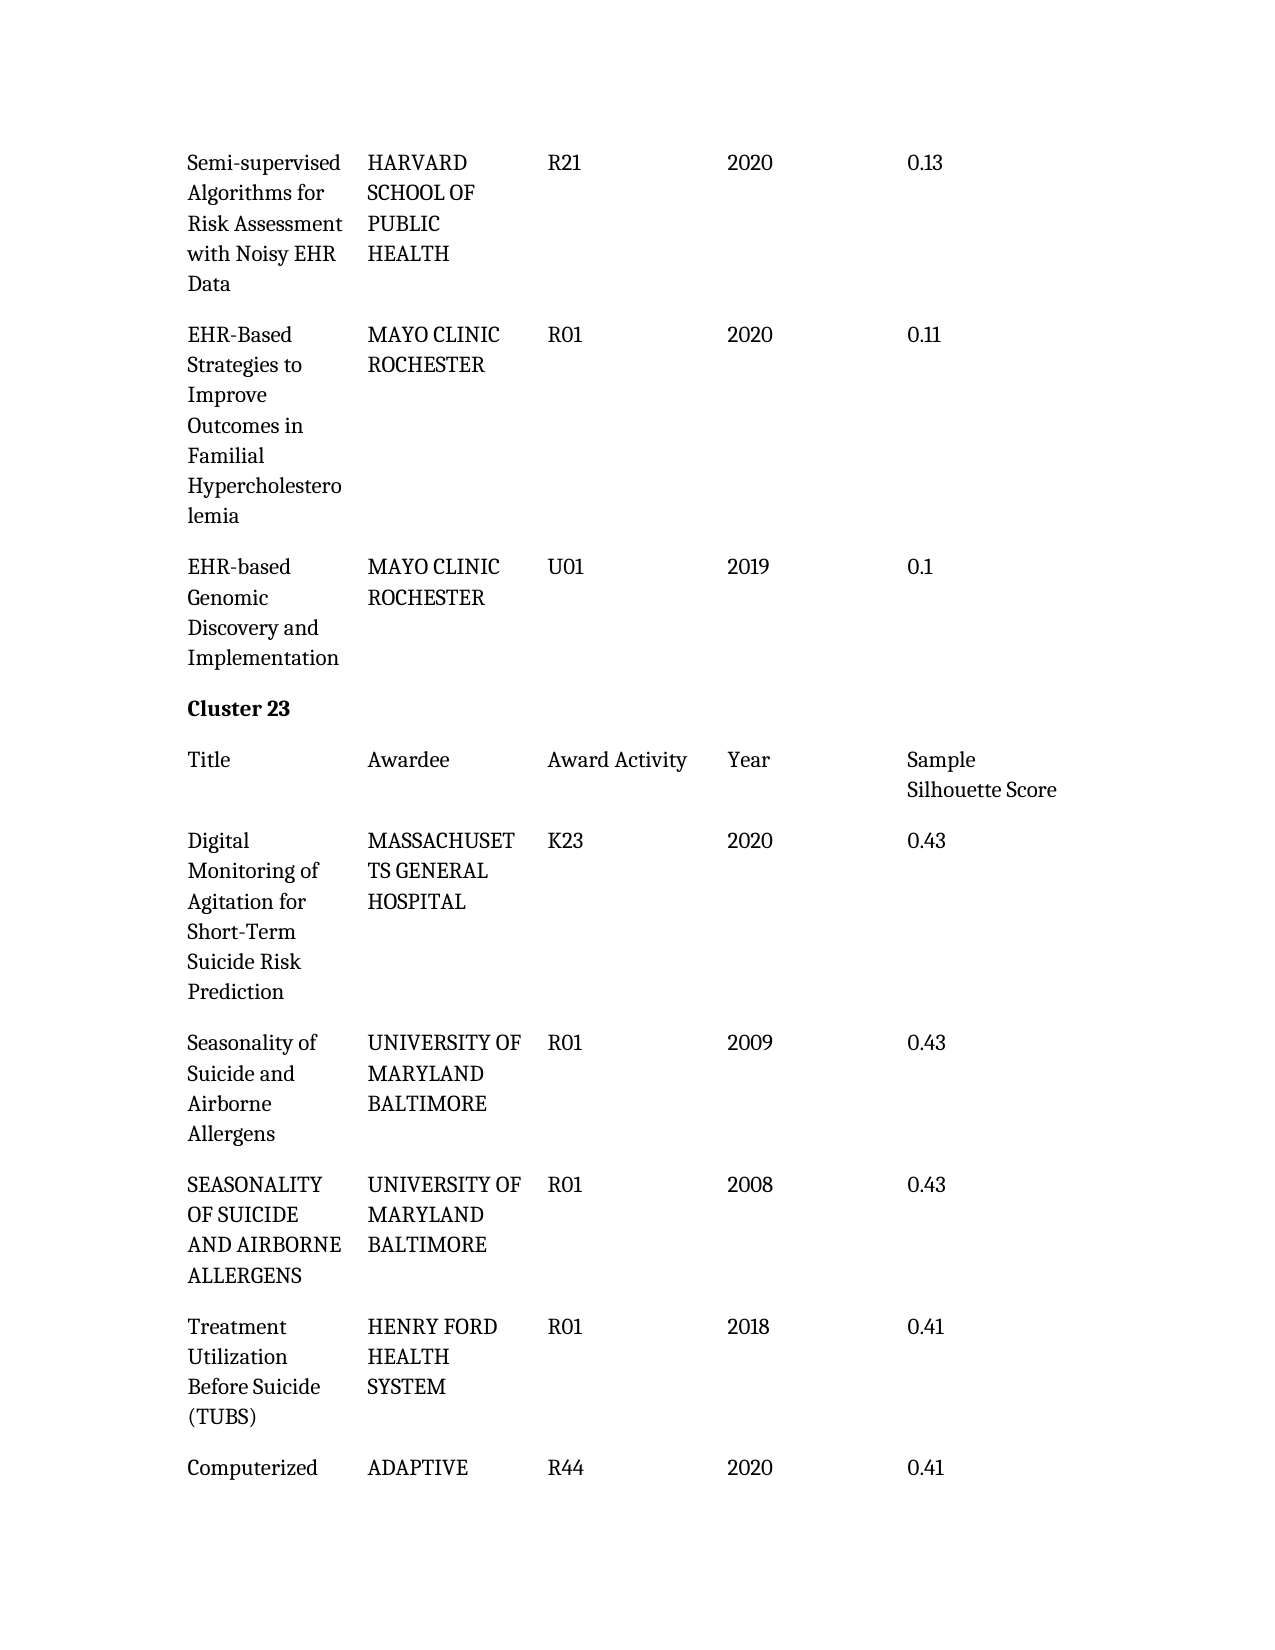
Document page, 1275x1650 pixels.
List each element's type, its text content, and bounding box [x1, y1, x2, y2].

table_cell UNIVERSITY OF MARYLAND BALTIMORE [356, 1030, 536, 1172]
table_cell R01 [536, 1030, 716, 1172]
table_cell 2020 [716, 1455, 896, 1482]
table_cell 2008 [716, 1172, 896, 1313]
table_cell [176, 1455, 356, 1482]
table_cell R01 [536, 1172, 716, 1313]
table_cell UNIVERSITY OF MARYLAND BALTIMORE [356, 1172, 536, 1313]
table_cell 2020 [716, 828, 896, 1030]
table_cell Seasonality of Suicide and Airborne Allergens [176, 1030, 356, 1172]
table_cell HARVARD SCHOOL OF PUBLIC HEALTH [356, 150, 536, 322]
table_cell HENRY FORD HEALTH SYSTEM [356, 1314, 536, 1455]
table_cell 2020 [716, 150, 896, 322]
table_cell 2018 [716, 1314, 896, 1455]
table_cell 0.1 [896, 554, 1076, 696]
table_header Sample Silhouette Score [896, 747, 1076, 828]
table_cell R01 [536, 1314, 716, 1455]
table_cell MAYO CLINIC ROCHESTER [356, 554, 536, 696]
table_cell 0.11 [896, 322, 1076, 554]
table_cell R01 [536, 322, 716, 554]
table_cell EHR-Based Strategies to Improve Outcomes in Familial Hypercholesterolemia [176, 322, 356, 554]
table_header Awardee [356, 747, 536, 828]
table_cell EHR-based Genomic Discovery and Implementation [176, 554, 356, 696]
table_cell K23 [536, 828, 716, 1030]
table_cell 0.43 [896, 1030, 1076, 1172]
table_cell MAYO CLINIC ROCHESTER [356, 322, 536, 554]
text Cluster 23 [187, 696, 1087, 722]
table_cell U01 [536, 554, 716, 696]
table_cell 2009 [716, 1030, 896, 1172]
table_cell R21 [536, 150, 716, 322]
table_cell 0.41 [896, 1314, 1076, 1455]
table_header Year [716, 747, 896, 828]
table_cell 0.41 [896, 1455, 1076, 1482]
table_cell SEASONALITY OF SUICIDE AND AIRBORNE ALLERGENS [176, 1172, 356, 1313]
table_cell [356, 1455, 536, 1482]
table_cell 2019 [716, 554, 896, 696]
table_cell R44 [536, 1455, 716, 1482]
table_cell Digital Monitoring of Agitation for Short-Term Suicide Risk Prediction [176, 828, 356, 1030]
table_cell 2020 [716, 322, 896, 554]
table_cell MASSACHUSETTS GENERAL HOSPITAL [356, 828, 536, 1030]
table_cell 0.43 [896, 1172, 1076, 1313]
table_header Award Activity [536, 747, 716, 828]
table_cell Semi-supervised Algorithms for Risk Assessment with Noisy EHR Data [176, 150, 356, 322]
table_cell 0.43 [896, 828, 1076, 1030]
table_cell 0.13 [896, 150, 1076, 322]
table_cell Treatment Utilization Before Suicide (TUBS) [176, 1314, 356, 1455]
table_header Title [176, 747, 356, 828]
